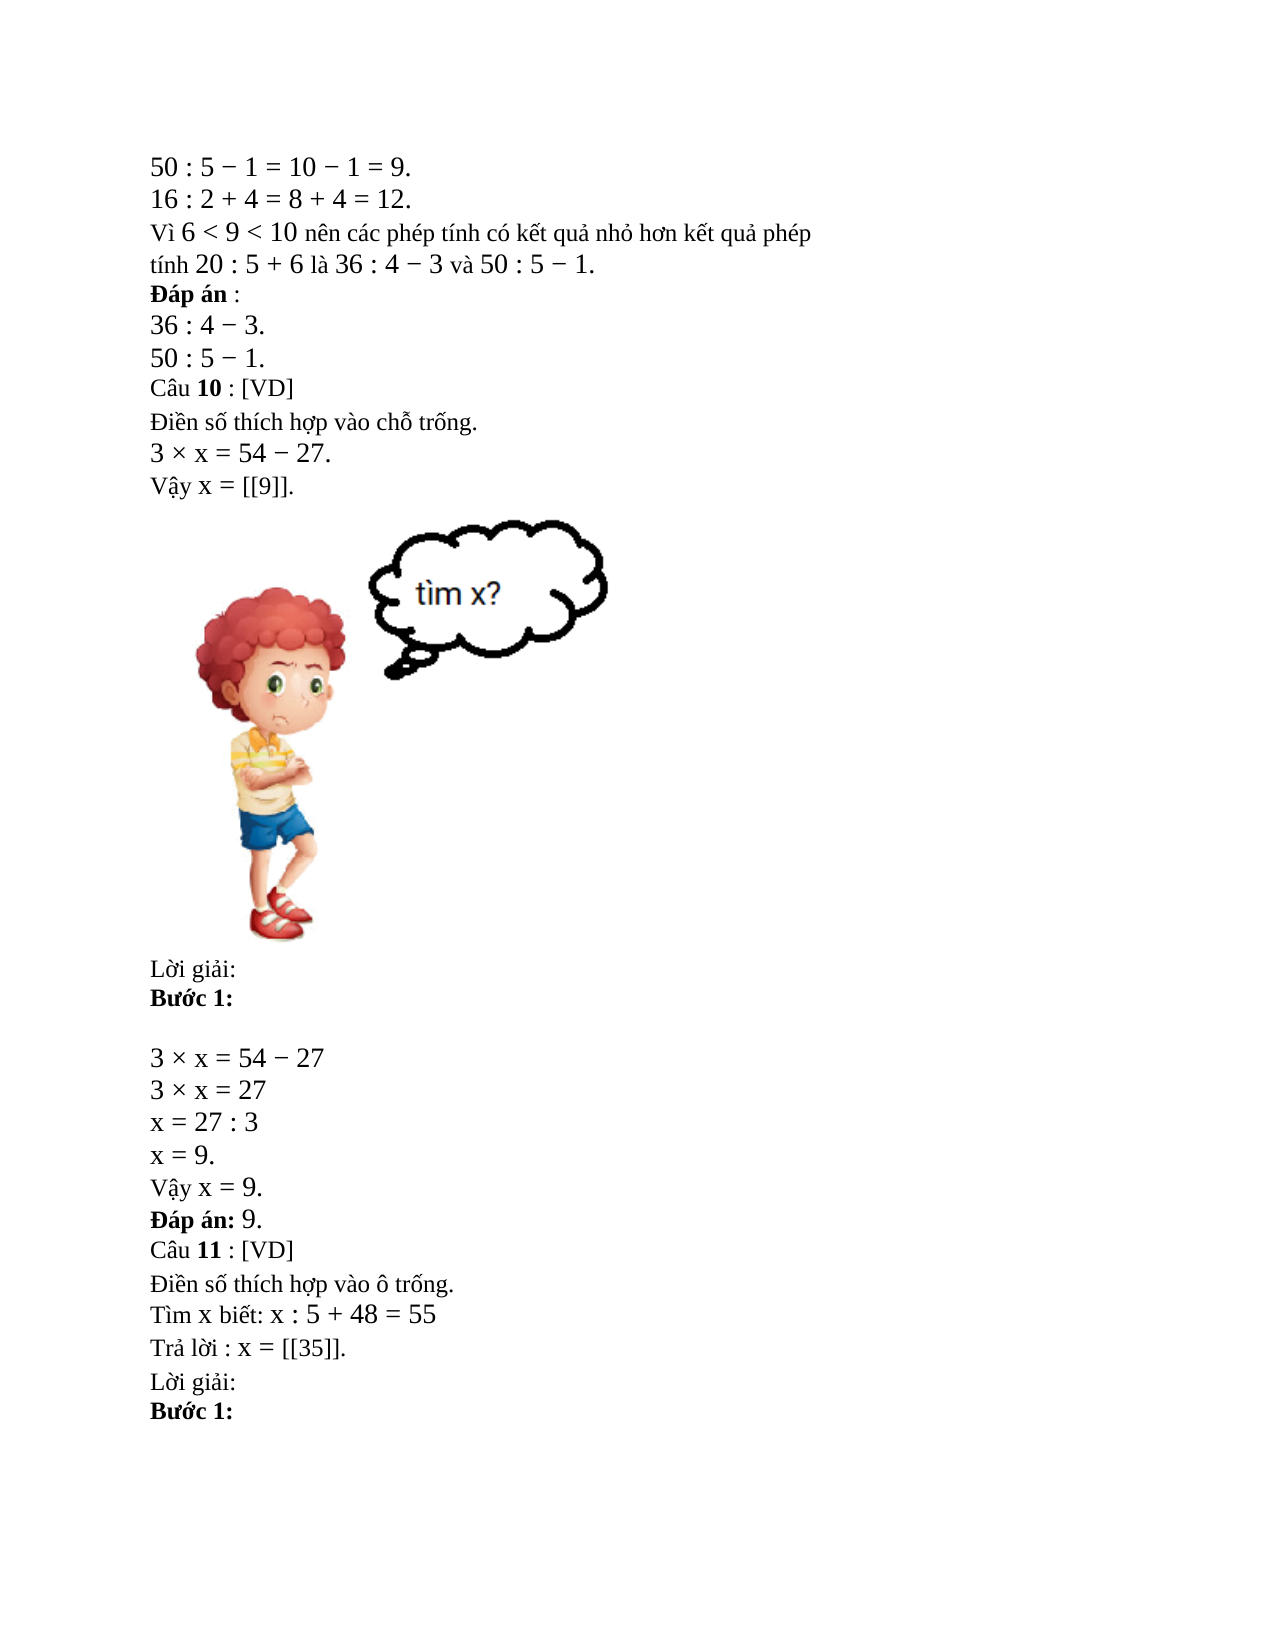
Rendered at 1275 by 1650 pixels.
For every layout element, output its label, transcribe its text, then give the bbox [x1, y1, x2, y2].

text Điền số thích hợp vào ô trống. Tìm x biết: x : 5 + 48 = 55 Trả lời : x = [[35]]. [150, 1269, 1125, 1362]
text Bước 1: [150, 1396, 1125, 1425]
text Câu 10 : [VD] [150, 373, 1125, 402]
picture [150, 500, 619, 950]
text Lời giải: [150, 954, 1125, 983]
text Lời giải: [150, 1367, 1125, 1396]
text Bước 1: [150, 983, 1125, 1012]
text 3 × x = 54 − 27 3 × x = 27 x = 27 : 3 x = 9. Vậy x = 9. Đáp án: 9. [150, 1012, 1125, 1235]
text Câu 11 : [VD] [150, 1235, 1125, 1264]
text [150, 150, 1125, 373]
